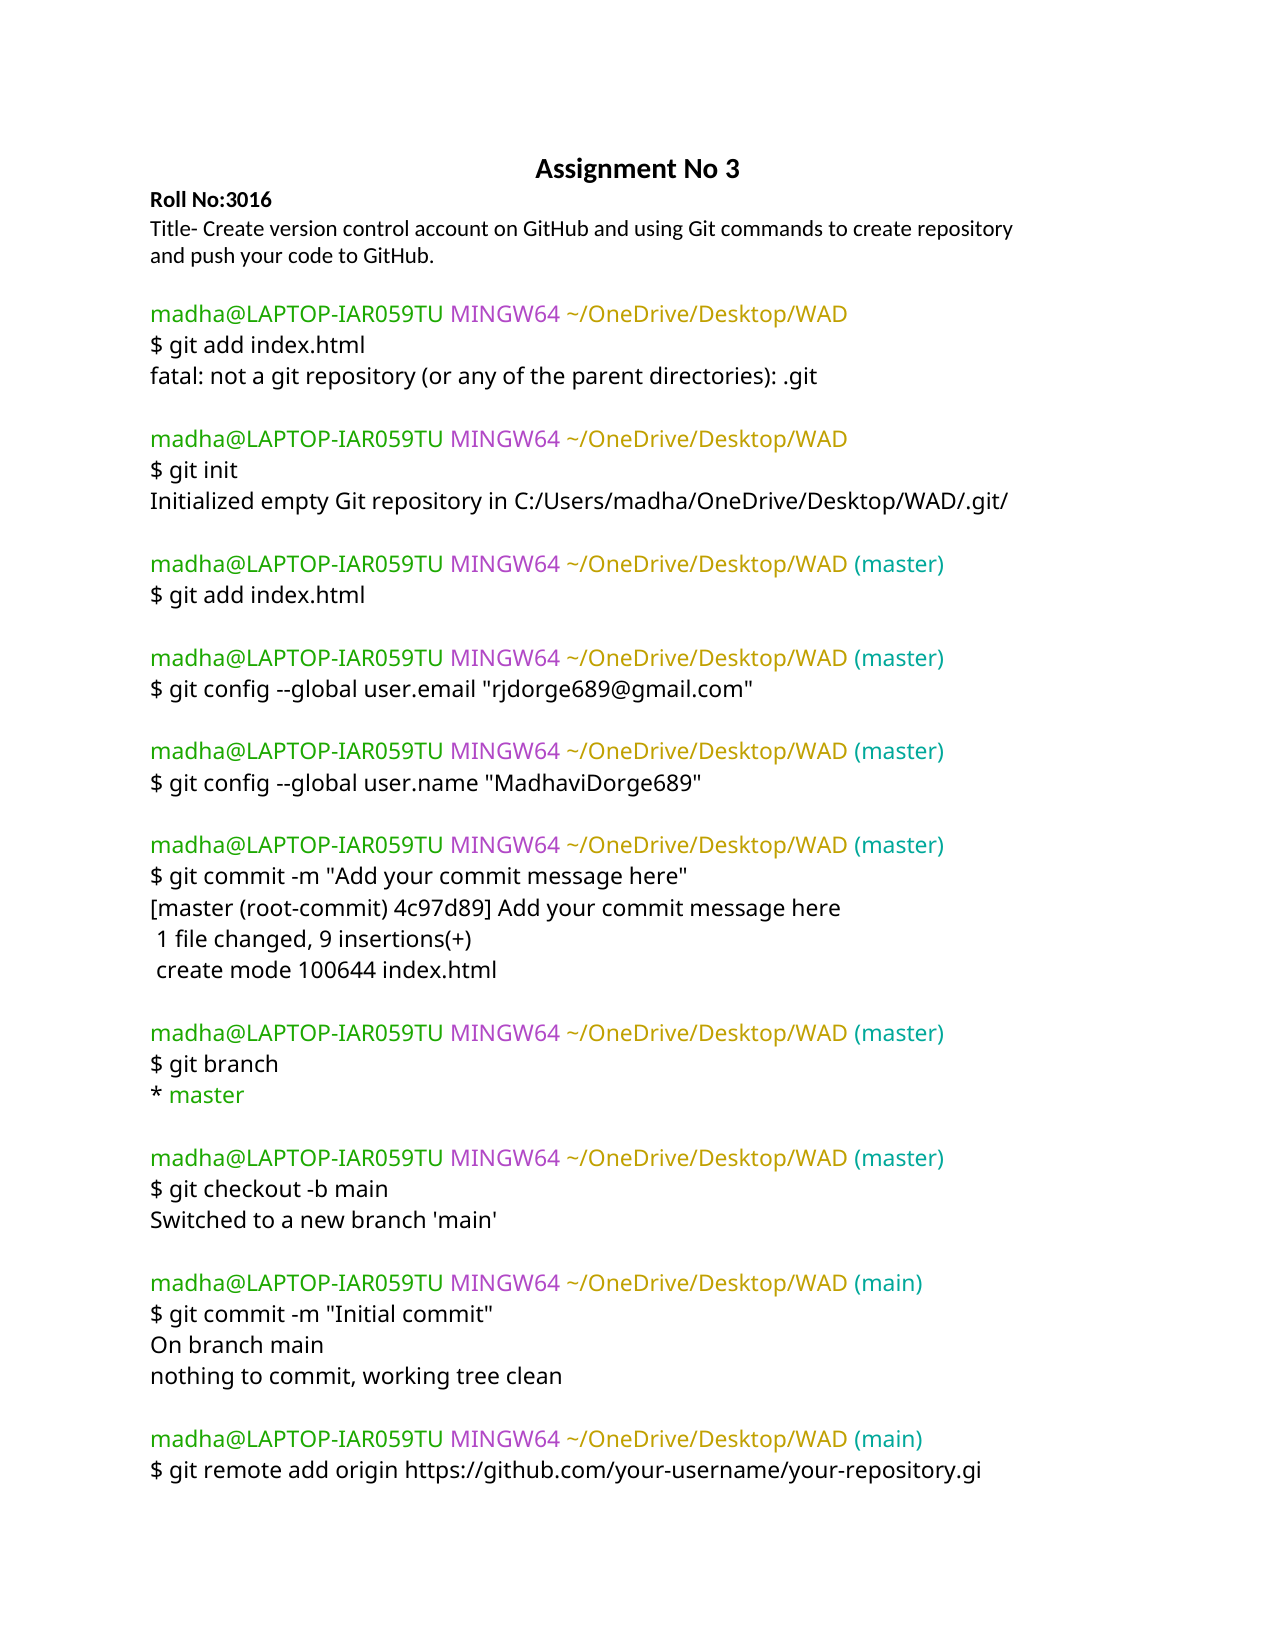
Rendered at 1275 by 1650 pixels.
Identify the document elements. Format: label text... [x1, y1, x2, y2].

text 1 file changed, 9 insertions(+) [150, 923, 1125, 954]
text On branch main [150, 1329, 1125, 1360]
text $ git branch [150, 1048, 1125, 1079]
text Title- Create version control account on GitHub and using Git commands to create repository [150, 214, 1125, 242]
text * master [150, 1079, 1125, 1110]
text madha@LAPTOP-IAR059TU MINGW64 ~/OneDrive/Desktop/WAD (main) [150, 1266, 1125, 1298]
text $ git config --global user.email "rjdorge689@gmail.com" [150, 673, 1125, 704]
text Initialized empty Git repository in C:/Users/madha/OneDrive/Desktop/WAD/.git/ [150, 485, 1125, 516]
text $ git add index.html [150, 329, 1125, 360]
text madha@LAPTOP-IAR059TU MINGW64 ~/OneDrive/Desktop/WAD (master) [150, 829, 1125, 860]
text $ git add index.html [150, 579, 1125, 610]
text $ git checkout -b main [150, 1173, 1125, 1204]
text $ git config --global user.name "MadhaviDorge689" [150, 766, 1125, 798]
text create mode 100644 index.html [150, 954, 1125, 985]
text $ git commit -m "Initial commit" [150, 1298, 1125, 1329]
text [master (root-commit) 4c97d89] Add your commit message here [150, 891, 1125, 923]
text and push your code to GitHub. [150, 242, 1125, 270]
text madha@LAPTOP-IAR059TU MINGW64 ~/OneDrive/Desktop/WAD [150, 423, 1125, 454]
text nothing to commit, working tree clean [150, 1360, 1125, 1391]
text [150, 1423, 1125, 1454]
text madha@LAPTOP-IAR059TU MINGW64 ~/OneDrive/Desktop/WAD (master) [150, 641, 1125, 673]
text madha@LAPTOP-IAR059TU MINGW64 ~/OneDrive/Desktop/WAD (master) [150, 1016, 1125, 1048]
text $ git init [150, 454, 1125, 485]
text madha@LAPTOP-IAR059TU MINGW64 ~/OneDrive/Desktop/WAD (master) [150, 735, 1125, 766]
text madha@LAPTOP-IAR059TU MINGW64 ~/OneDrive/Desktop/WAD (master) [150, 1141, 1125, 1173]
text Switched to a new branch 'main' [150, 1204, 1125, 1235]
text Roll No:3016 [150, 186, 1125, 214]
text Assignment No 3 [150, 150, 1125, 186]
text $ git remote add origin https://github.com/your-username/your-repository.gi [150, 1454, 1125, 1485]
text $ git commit -m "Add your commit message here" [150, 860, 1125, 891]
text fatal: not a git repository (or any of the parent directories): .git [150, 360, 1125, 391]
text madha@LAPTOP-IAR059TU MINGW64 ~/OneDrive/Desktop/WAD [150, 298, 1125, 329]
text madha@LAPTOP-IAR059TU MINGW64 ~/OneDrive/Desktop/WAD (master) [150, 548, 1125, 579]
